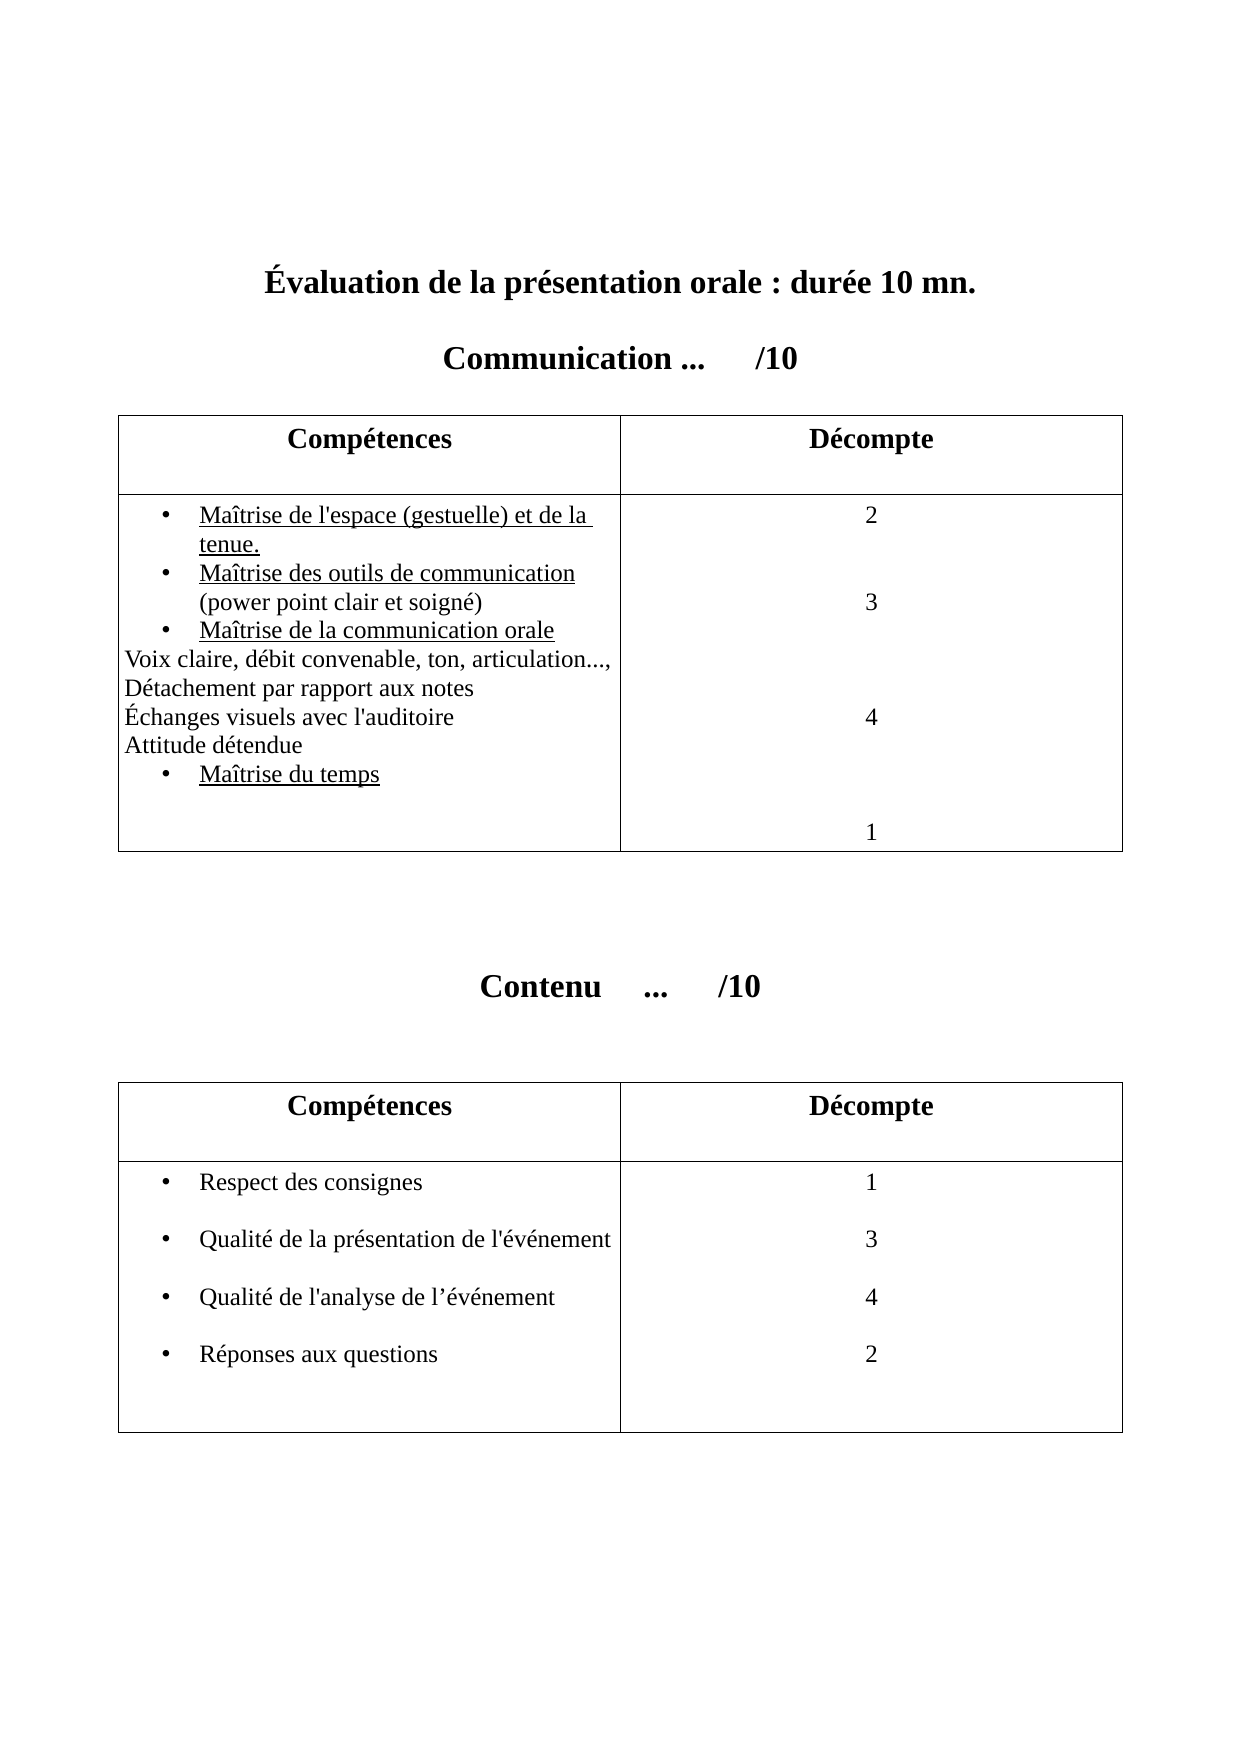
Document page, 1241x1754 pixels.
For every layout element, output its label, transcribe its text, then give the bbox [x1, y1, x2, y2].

table_header Compétences [119, 416, 620, 494]
table_cell Maîtrise de l'espace (gestuelle) et de la tenue. Maîtrise des outils de communication (power point clair et soigné) Maîtrise de la communication orale Voix claire, débit convenable, ton, articulation..., Détachement par rapport aux notes Échanges visuels avec l'auditoire Attitude détendue Maîtrise du temps [119, 495, 620, 851]
table_header Décompte [621, 416, 1122, 494]
table_cell 2 3 4 1 [621, 495, 1122, 851]
table_header Compétences [119, 1083, 620, 1161]
text Contenu ... /10 [118, 967, 1122, 1005]
text Communication ... /10 [118, 338, 1122, 377]
table_header Décompte [621, 1083, 1122, 1161]
text Évaluation de la présentation orale : durée 10 mn. [118, 262, 1122, 300]
table_cell Respect des consignes Qualité de la présentation de l'événement Qualité de l'analyse de l’événement Réponses aux questions [119, 1162, 620, 1432]
table_cell 1 3 4 2 [621, 1162, 1122, 1432]
